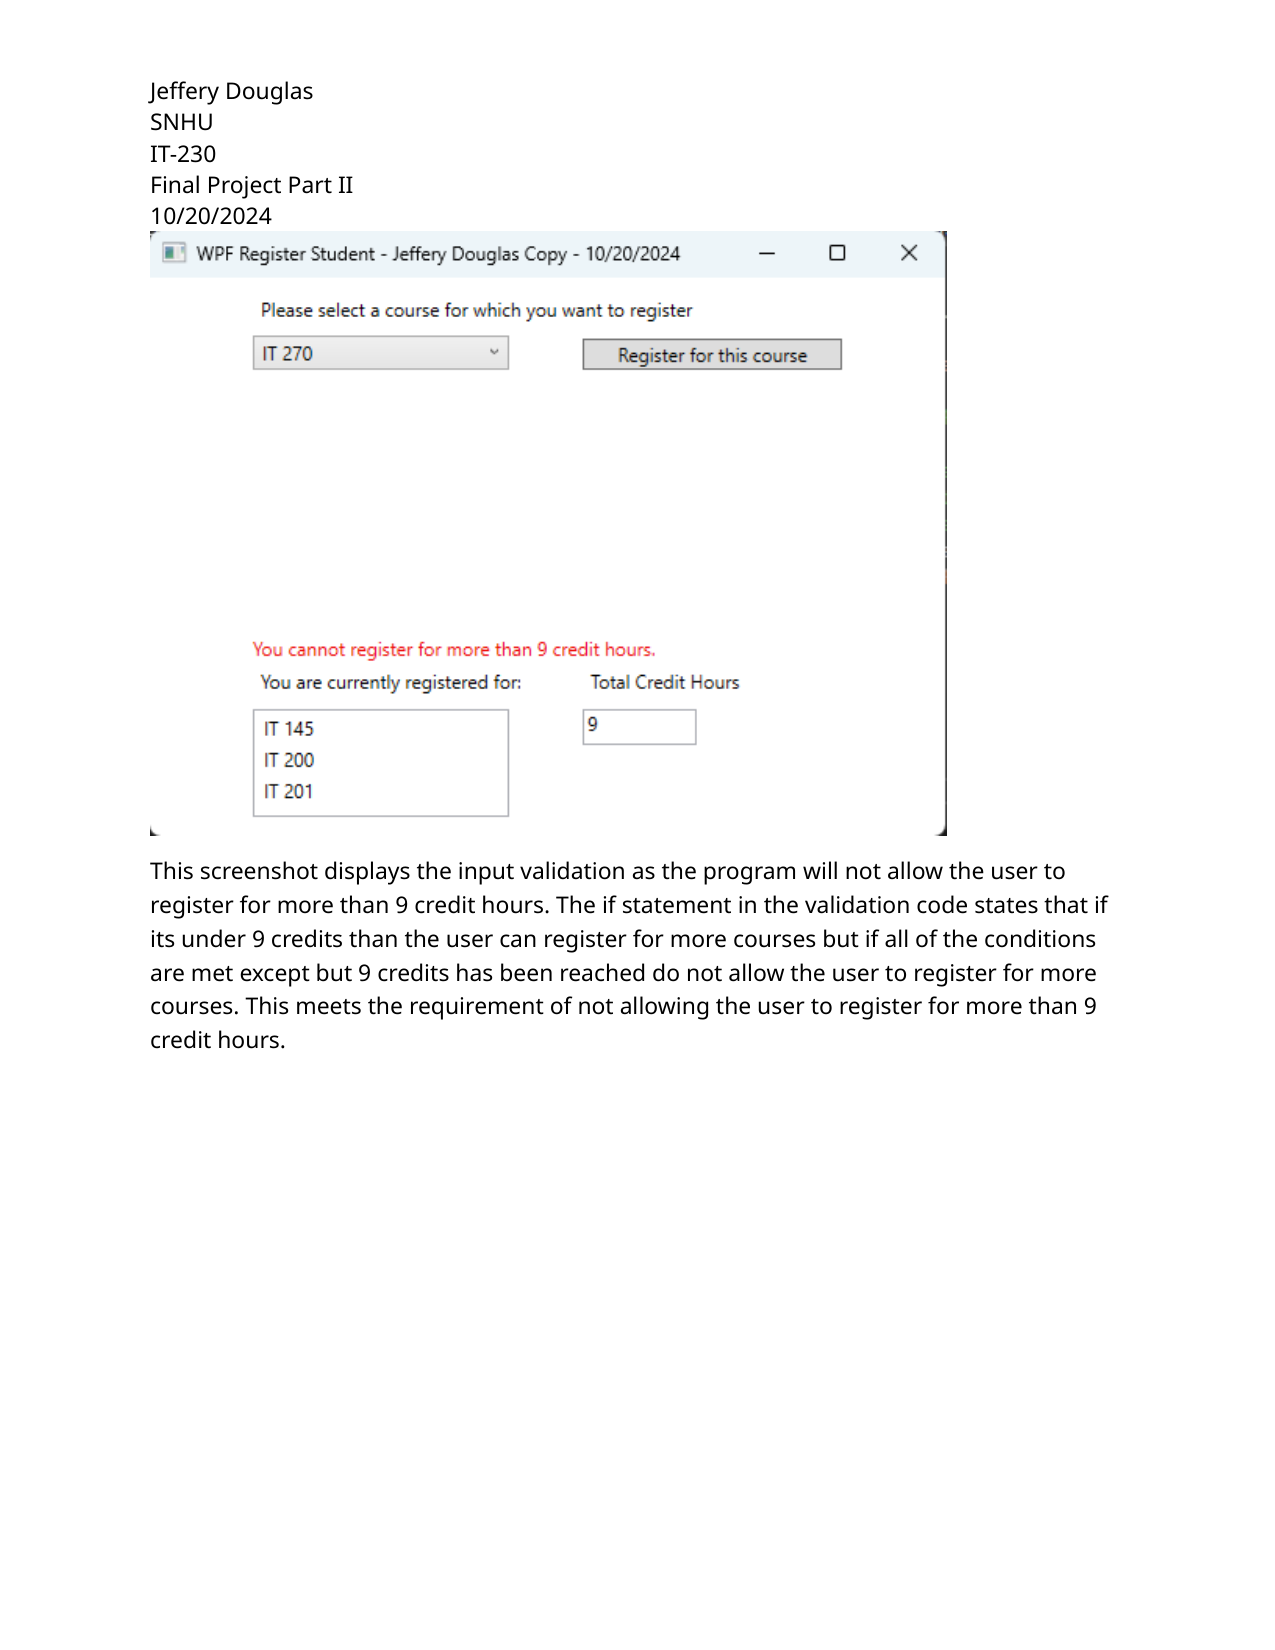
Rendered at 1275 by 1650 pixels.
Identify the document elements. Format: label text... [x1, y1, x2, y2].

text This screenshot displays the input validation as the program will not allow the user to register for more than 9 credit hours. The if statement in the validation code states that if its under 9 credits than the user can register for more courses but if all of the conditions are met except but 9 credits has been reached do not allow the user to register for more courses. This meets the requirement of not allowing the user to register for more than 9 credit hours. [150, 855, 1125, 1055]
picture [150, 231, 947, 836]
